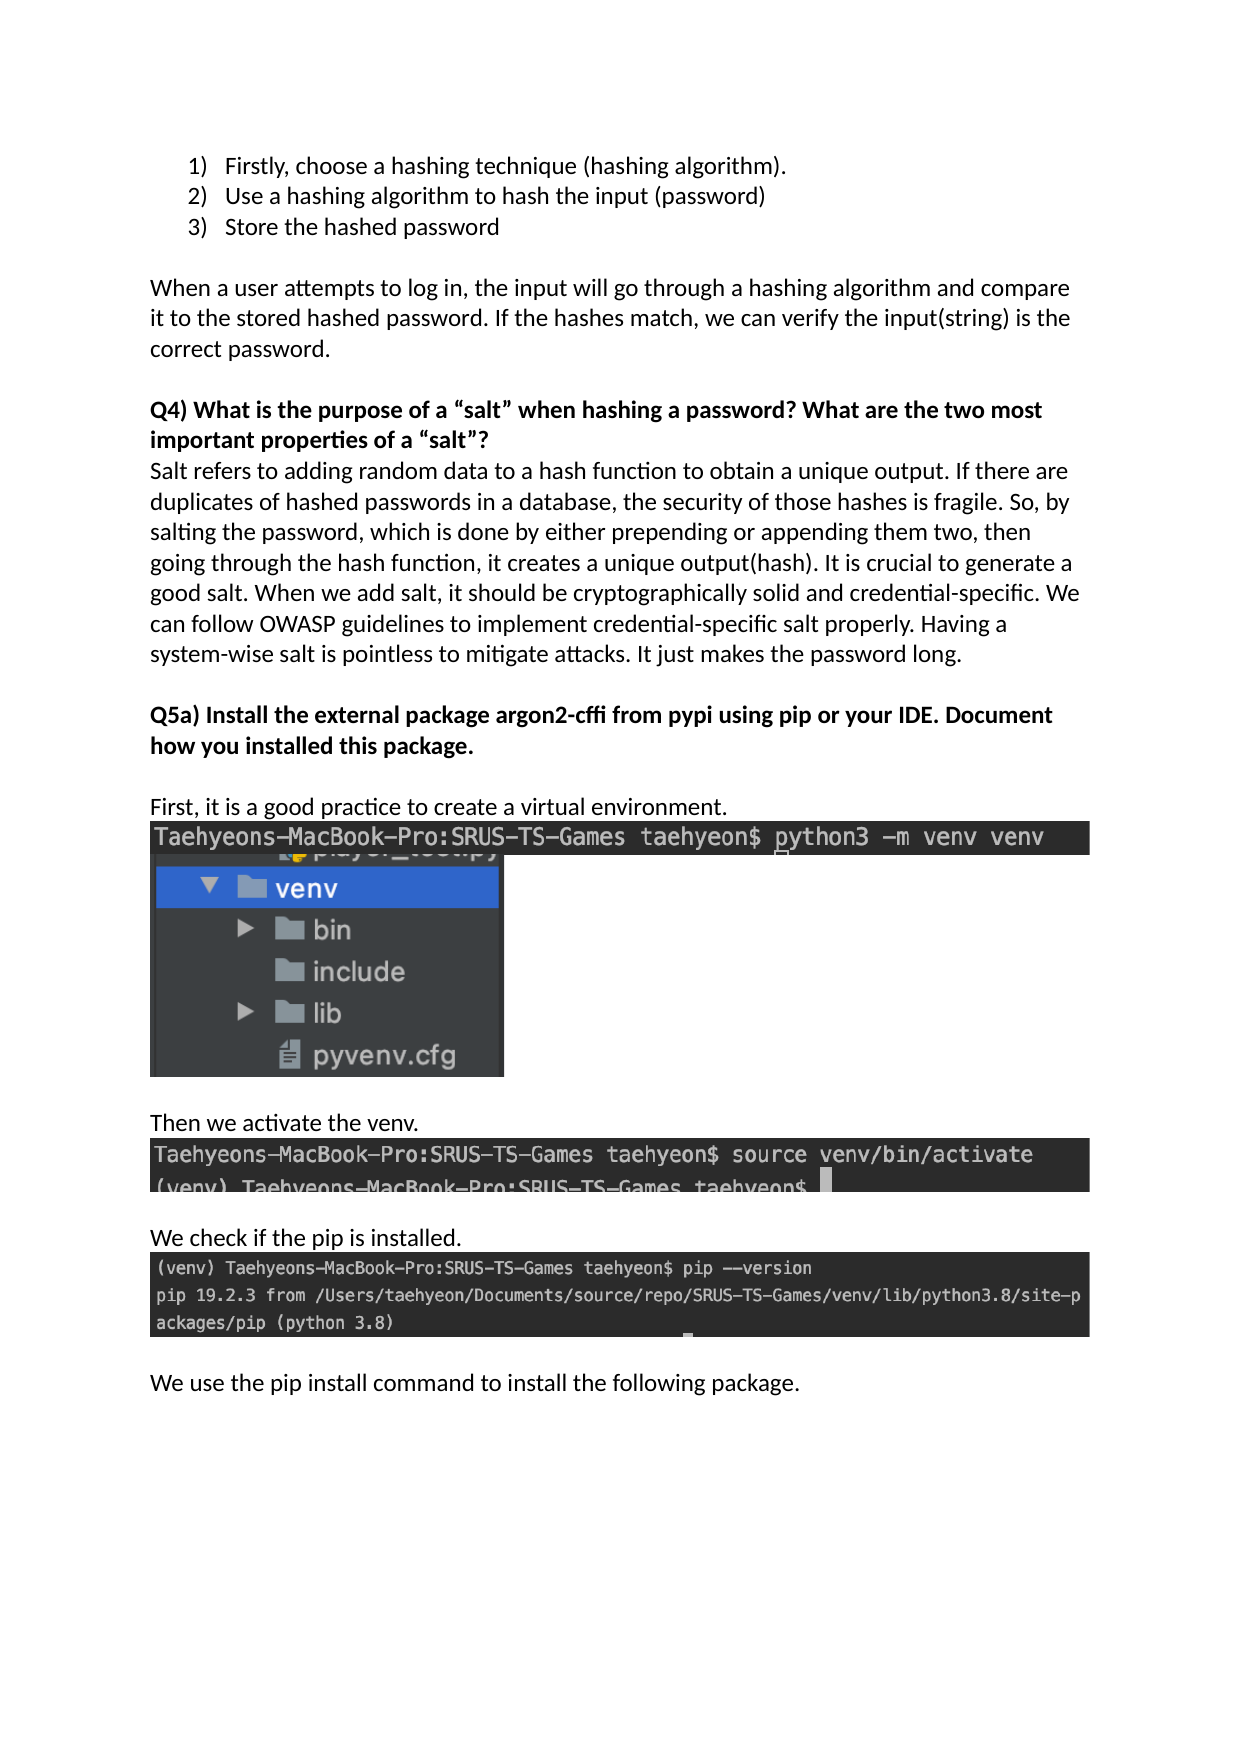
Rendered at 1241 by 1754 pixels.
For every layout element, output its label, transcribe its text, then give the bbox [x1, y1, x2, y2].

text Q4) What is the purpose of a “salt” when hashing a password? What are the two most important properties of a “salt”? [150, 394, 1090, 455]
list Use a hashing algorithm to hash the input (password) [187, 181, 1090, 211]
text First, it is a good practice to create a virtual environment. [150, 791, 1090, 821]
picture [150, 821, 1090, 1077]
list Store the hashed password [187, 211, 1090, 242]
text When a user attempts to log in, the input will go through a hashing algorithm and compare it to the stored hashed password. If the hashes match, we can verify the input(string) is the correct password. [150, 272, 1090, 364]
text We check if the pip is installed. [150, 1222, 1090, 1252]
picture [150, 1138, 1090, 1192]
text Q5a) Install the external package argon2-cffi from pypi using pip or your IDE. Document how you installed this package. [150, 699, 1090, 760]
list Firstly, choose a hashing technique (hashing algorithm). [187, 150, 1090, 181]
picture [150, 1252, 1090, 1337]
text We use the pip install command to install the following package. [150, 1367, 1090, 1398]
text Salt refers to adding random data to a hash function to obtain a unique output. If there are duplicates of hashed passwords in a database, the security of those hashes is fragile. So, by salting the password, which is done by either prepending or appending them two, then going through the hash function, it creates a unique output(hash). It is crucial to generate a good salt. When we add salt, it should be cryptographically solid and credential-specific. We can follow OWASP guidelines to implement credential-specific salt properly. Having a system-wise salt is pointless to mitigate attacks. It just makes the password long. [150, 455, 1090, 669]
text Then we activate the venv. [150, 1108, 1090, 1138]
